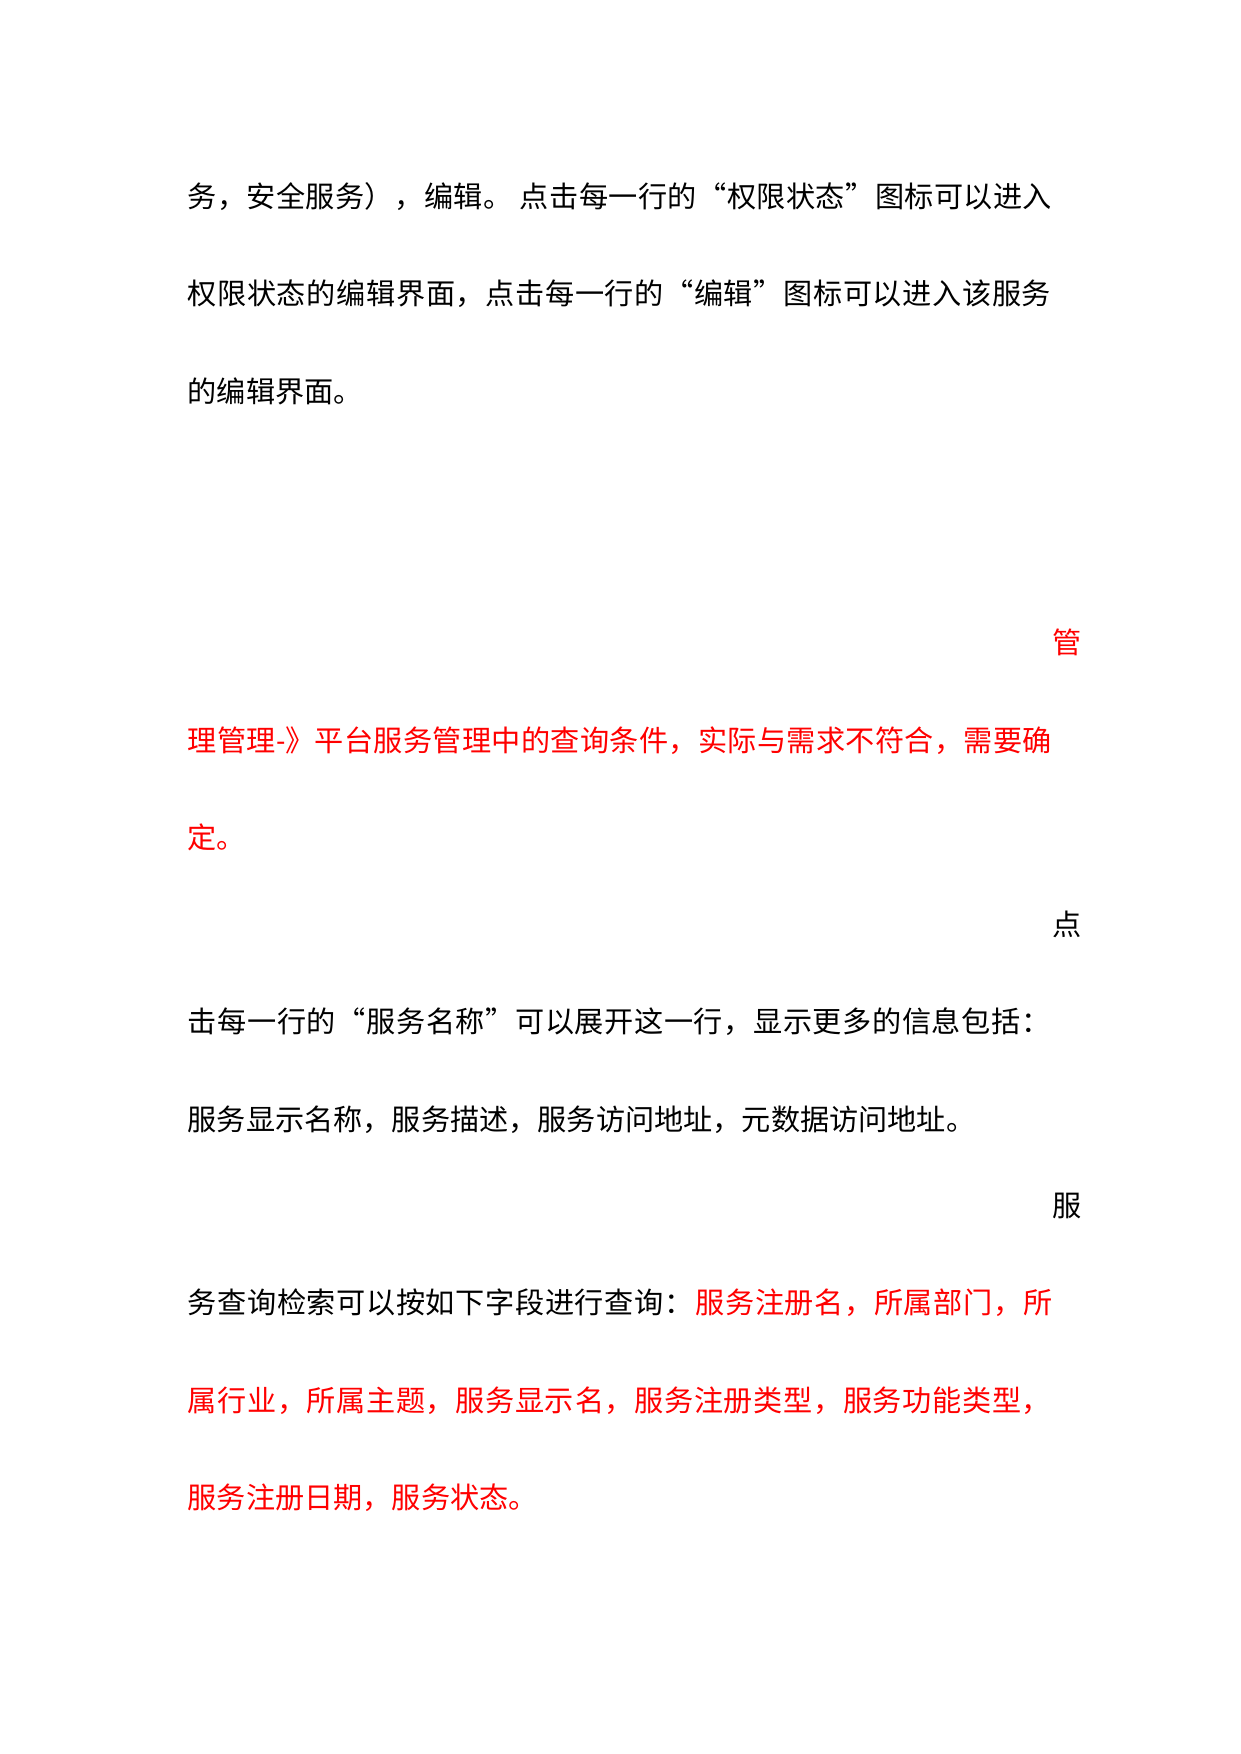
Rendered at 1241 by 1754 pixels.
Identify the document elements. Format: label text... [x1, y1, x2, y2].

text 管理管理-》平台服务管理中的查询条件，实际与需求不符合，需要确定。 [187, 609, 1053, 869]
text 点击每一行的“服务名称”可以展开这一行，显示更多的信息包括：服务显示名称，服务描述，服务访问地址，元数据访问地址。 [187, 890, 1053, 1150]
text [187, 162, 1053, 422]
text 服务查询检索可以按如下字段进行查询：服务注册名，所属部门，所属行业，所属主题，服务显示名，服务注册类型，服务功能类型，服务注册日期，服务状态。 [187, 1171, 1053, 1528]
